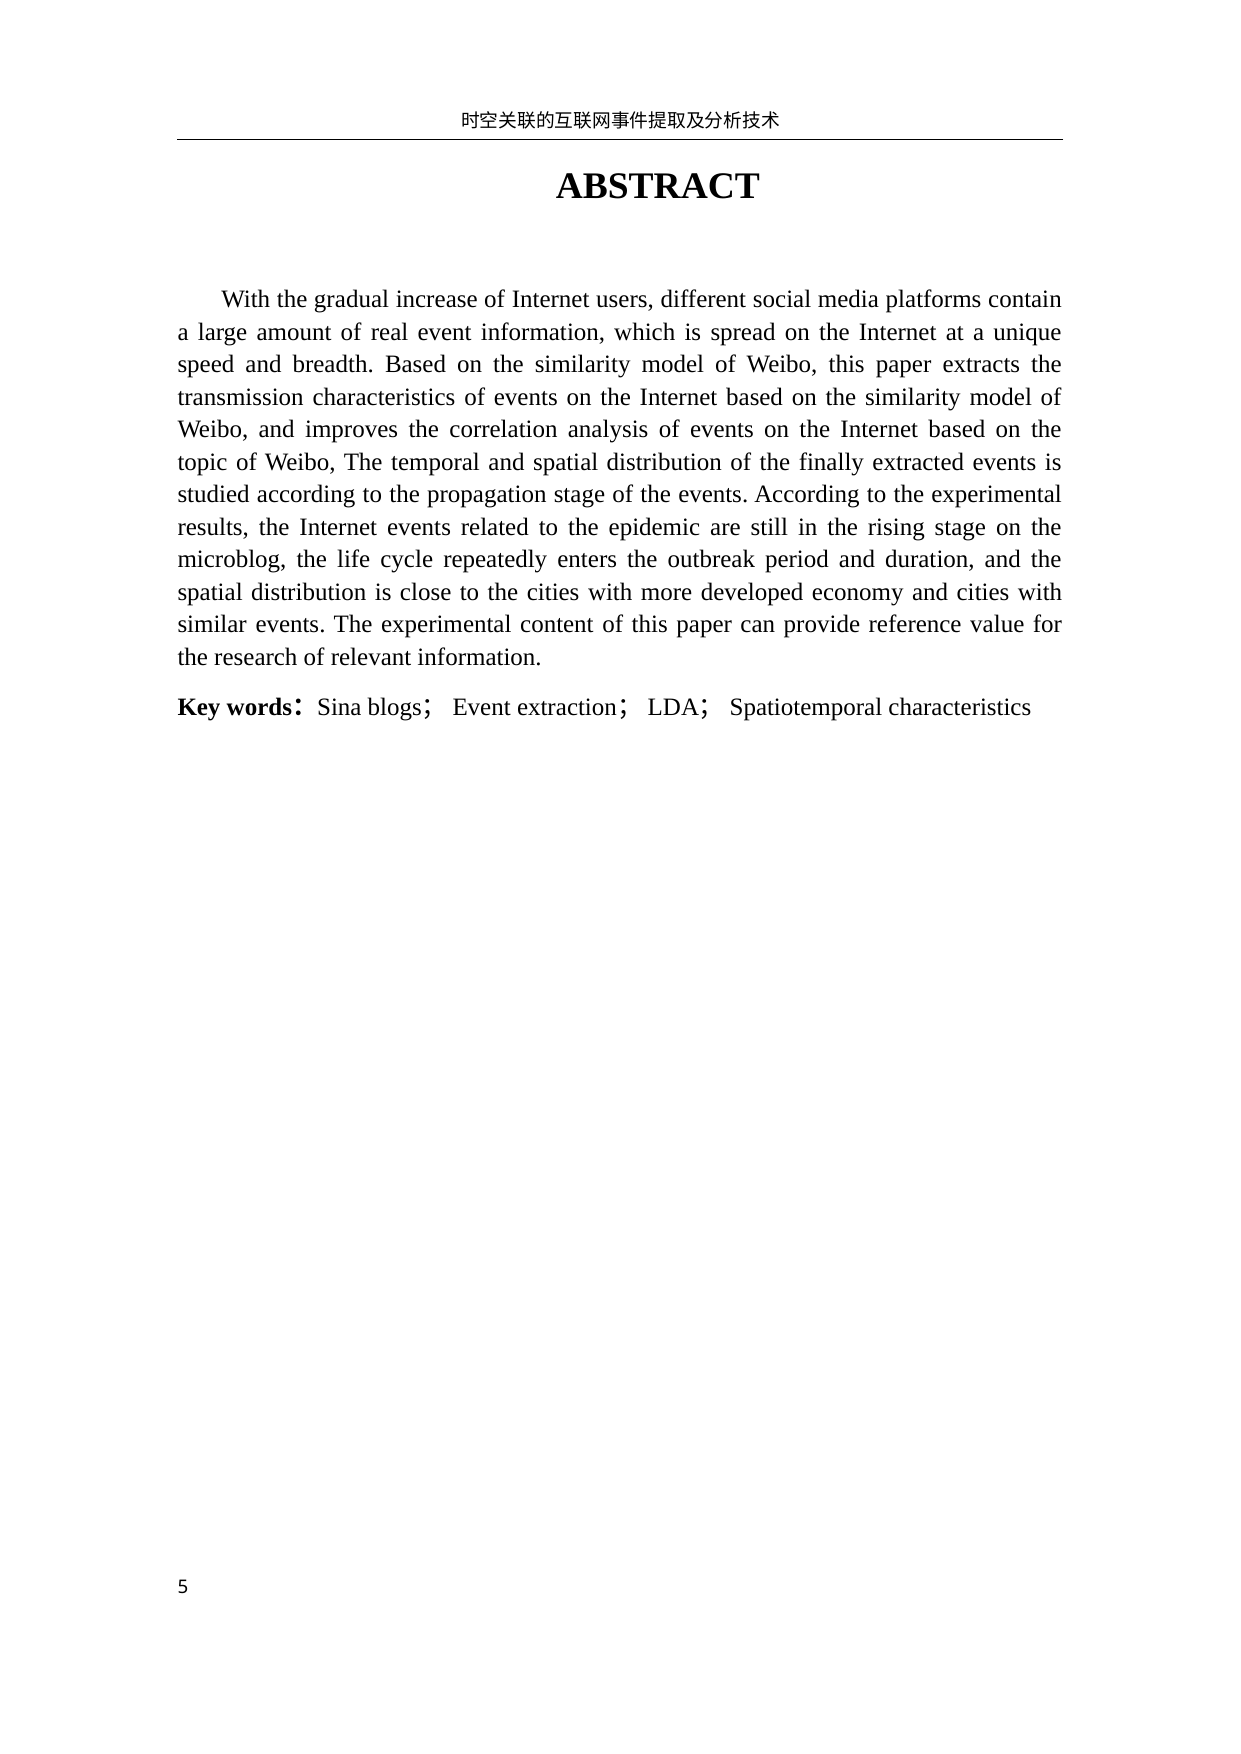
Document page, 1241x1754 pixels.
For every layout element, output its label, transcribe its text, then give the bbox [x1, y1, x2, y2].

text With the gradual increase of Internet users, different social media platforms contain a large amount of real event information, which is spread on the Internet at a unique speed and breadth. Based on the similarity model of Weibo, this paper extracts the transmission characteristics of events on the Internet based on the similarity model of Weibo, and improves the correlation analysis of events on the Internet based on the topic of Weibo, The temporal and spatial distribution of the finally extracted events is studied according to the propagation stage of the events. According to the experimental results, the Internet events related to the epidemic are still in the rising stage on the microblog, the life cycle repeatedly enters the outbreak period and duration, and the spatial distribution is close to the cities with more developed economy and cities with similar events. The experimental content of this paper can provide reference value for the research of relevant information. [177, 282, 1063, 672]
text Key words：Sina blogs； Event extraction； LDA； Spatiotemporal characteristics [177, 672, 1063, 737]
list ABSTRACT [177, 152, 1063, 217]
